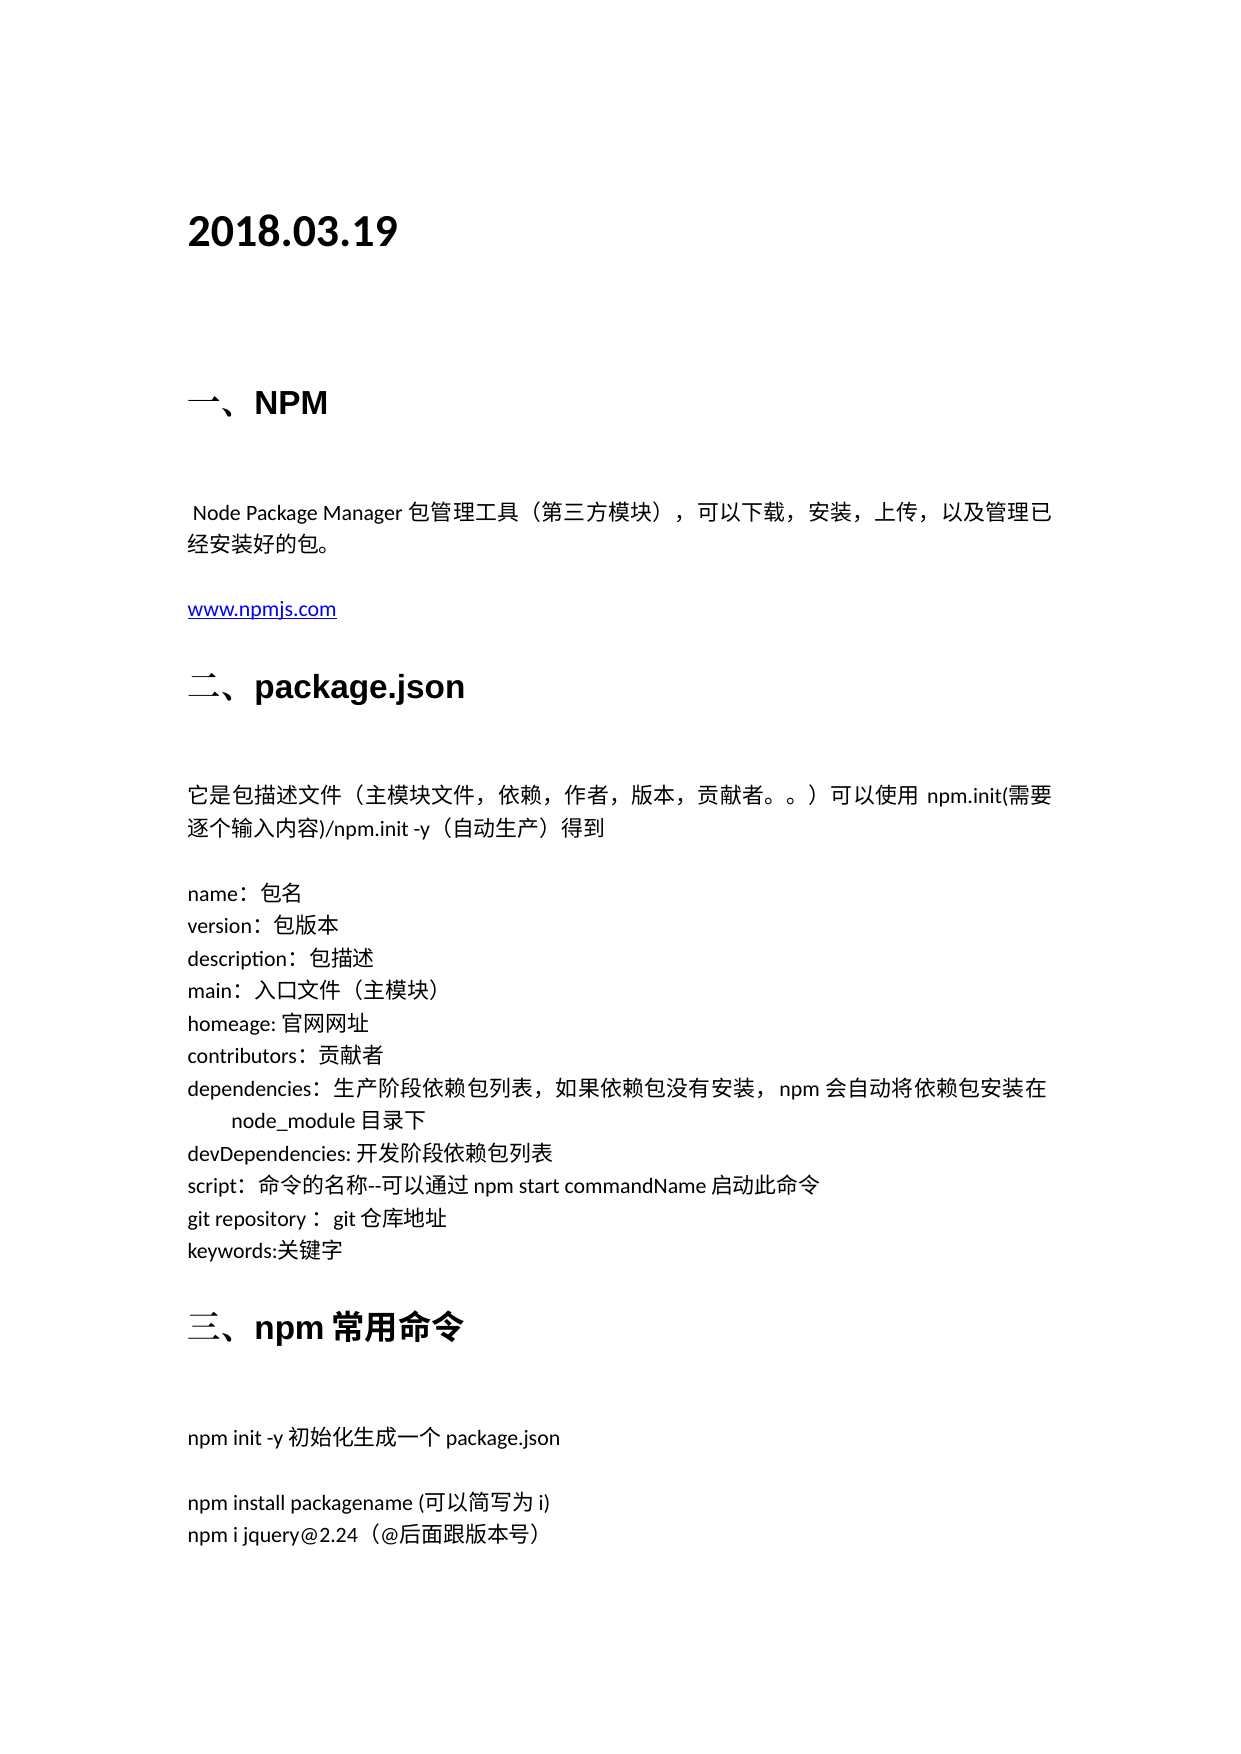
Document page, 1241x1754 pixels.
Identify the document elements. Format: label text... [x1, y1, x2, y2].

subtitle package.json [187, 659, 1053, 724]
subtitle NPM [187, 375, 1053, 440]
text npm i jquery@2.24（@后面跟版本号） [187, 1524, 1053, 1557]
text Node Package Manager 包管理工具（第三方模块），可以下载，安装，上传，以及管理已经安装好的包。 [187, 502, 1053, 567]
text version：包版本 [187, 915, 1053, 948]
subtitle 2018.03.19 [187, 197, 1053, 262]
text main：入口文件（主模块） [187, 980, 1053, 1013]
text description：包描述 [187, 948, 1053, 980]
text contributors：贡献者 [187, 1045, 1053, 1078]
text 它是包描述文件（主模块文件，依赖，作者，版本，贡献者。。）可以使用npm.init(需要逐个输入内容)/npm.init -y（自动生产）得到 [187, 785, 1053, 850]
text www.npmjs.com [187, 599, 1053, 632]
text npm init -y 初始化生成一个package.json [187, 1427, 1053, 1459]
text npm install packagename (可以简写为i) [187, 1492, 1053, 1524]
text keywords:关键字 [187, 1240, 1053, 1273]
text name：包名 [187, 883, 1053, 915]
text homeage: 官网网址 [187, 1013, 1053, 1045]
text dependencies：生产阶段依赖包列表，如果依赖包没有安装，npm 会自动将依赖包安装在 node_module 目录下 [187, 1078, 1053, 1143]
subtitle npm常用命令 [187, 1300, 1053, 1365]
text git repository ：git仓库地址 [187, 1208, 1053, 1240]
text script：命令的名称--可以通过npm start commandName启动此命令 [187, 1175, 1053, 1208]
text devDependencies: 开发阶段依赖包列表 [187, 1143, 1053, 1175]
